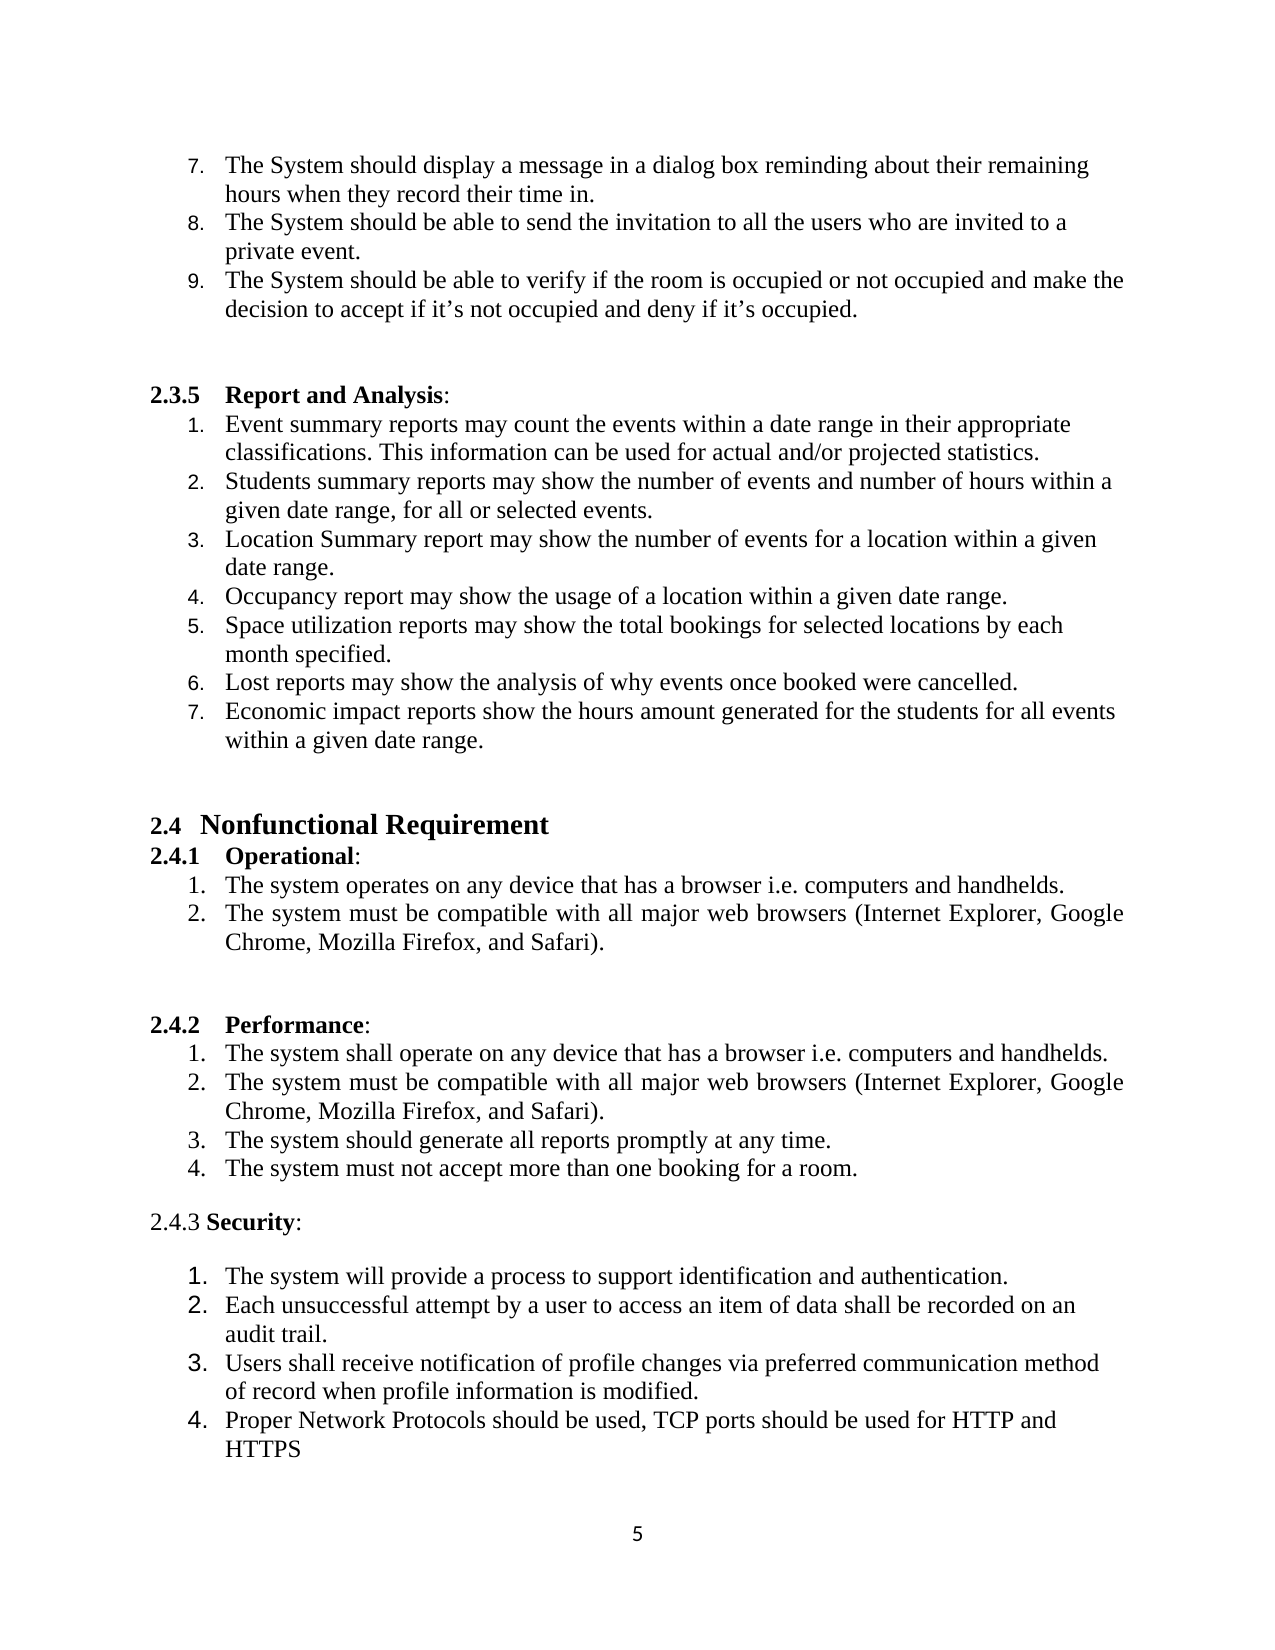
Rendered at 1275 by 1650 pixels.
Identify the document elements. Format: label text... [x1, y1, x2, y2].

list Users shall receive notification of profile changes via preferred communication method of record when profile information is modified. [187, 1347, 1125, 1405]
list Report and Analysis: [150, 380, 1125, 409]
list The system operates on any device that has a browser i.e. computers and handhelds. [187, 870, 1125, 898]
list Nonfunctional Requirement [150, 807, 1125, 841]
list The system shall operate on any device that has a browser i.e. computers and handhelds. [187, 1038, 1125, 1067]
list The system must be compatible with all major web browsers (Internet Explorer, Google Chrome, Mozilla Firefox, and Safari). [187, 898, 1125, 956]
list Proper Network Protocols should be used, TCP ports should be used for HTTP and HTTPS [187, 1405, 1125, 1463]
list The system must be compatible with all major web browsers (Internet Explorer, Google Chrome, Mozilla Firefox, and Safari). [187, 1067, 1125, 1125]
list The System should display a message in a dialog box reminding about their remaining hours when they record their time in. [187, 150, 1125, 207]
list The system must not accept more than one booking for a room. [187, 1153, 1125, 1182]
list The system should generate all reports promptly at any time. [187, 1125, 1125, 1153]
text 2.4.3 Security: [150, 1207, 1125, 1236]
list Operational: [150, 841, 1125, 870]
list Occupancy report may show the usage of a location within a given date range. [187, 581, 1125, 610]
list Location Summary report may show the number of events for a location within a given date range. [187, 524, 1125, 581]
list Space utilization reports may show the total bookings for selected locations by each month specified. [187, 610, 1125, 667]
list Event summary reports may count the events within a date range in their appropriate classifications. This information can be used for actual and/or projected statistics. [187, 409, 1125, 466]
list Each unsuccessful attempt by a user to access an item of data shall be recorded on an audit trail. [187, 1290, 1125, 1347]
list Lost reports may show the analysis of why events once booked were cancelled. [187, 667, 1125, 696]
list The System should be able to verify if the room is occupied or not occupied and make the decision to accept if it’s not occupied and deny if it’s occupied. [187, 265, 1125, 322]
list The System should be able to send the invitation to all the users who are invited to a private event. [187, 207, 1125, 265]
list Economic impact reports show the hours amount generated for the students for all events within a given date range. [187, 696, 1125, 754]
list The system will provide a process to support identification and authentication. [187, 1261, 1125, 1290]
list Performance: [150, 1010, 1125, 1038]
list Students summary reports may show the number of events and number of hours within a given date range, for all or selected events. [187, 466, 1125, 524]
